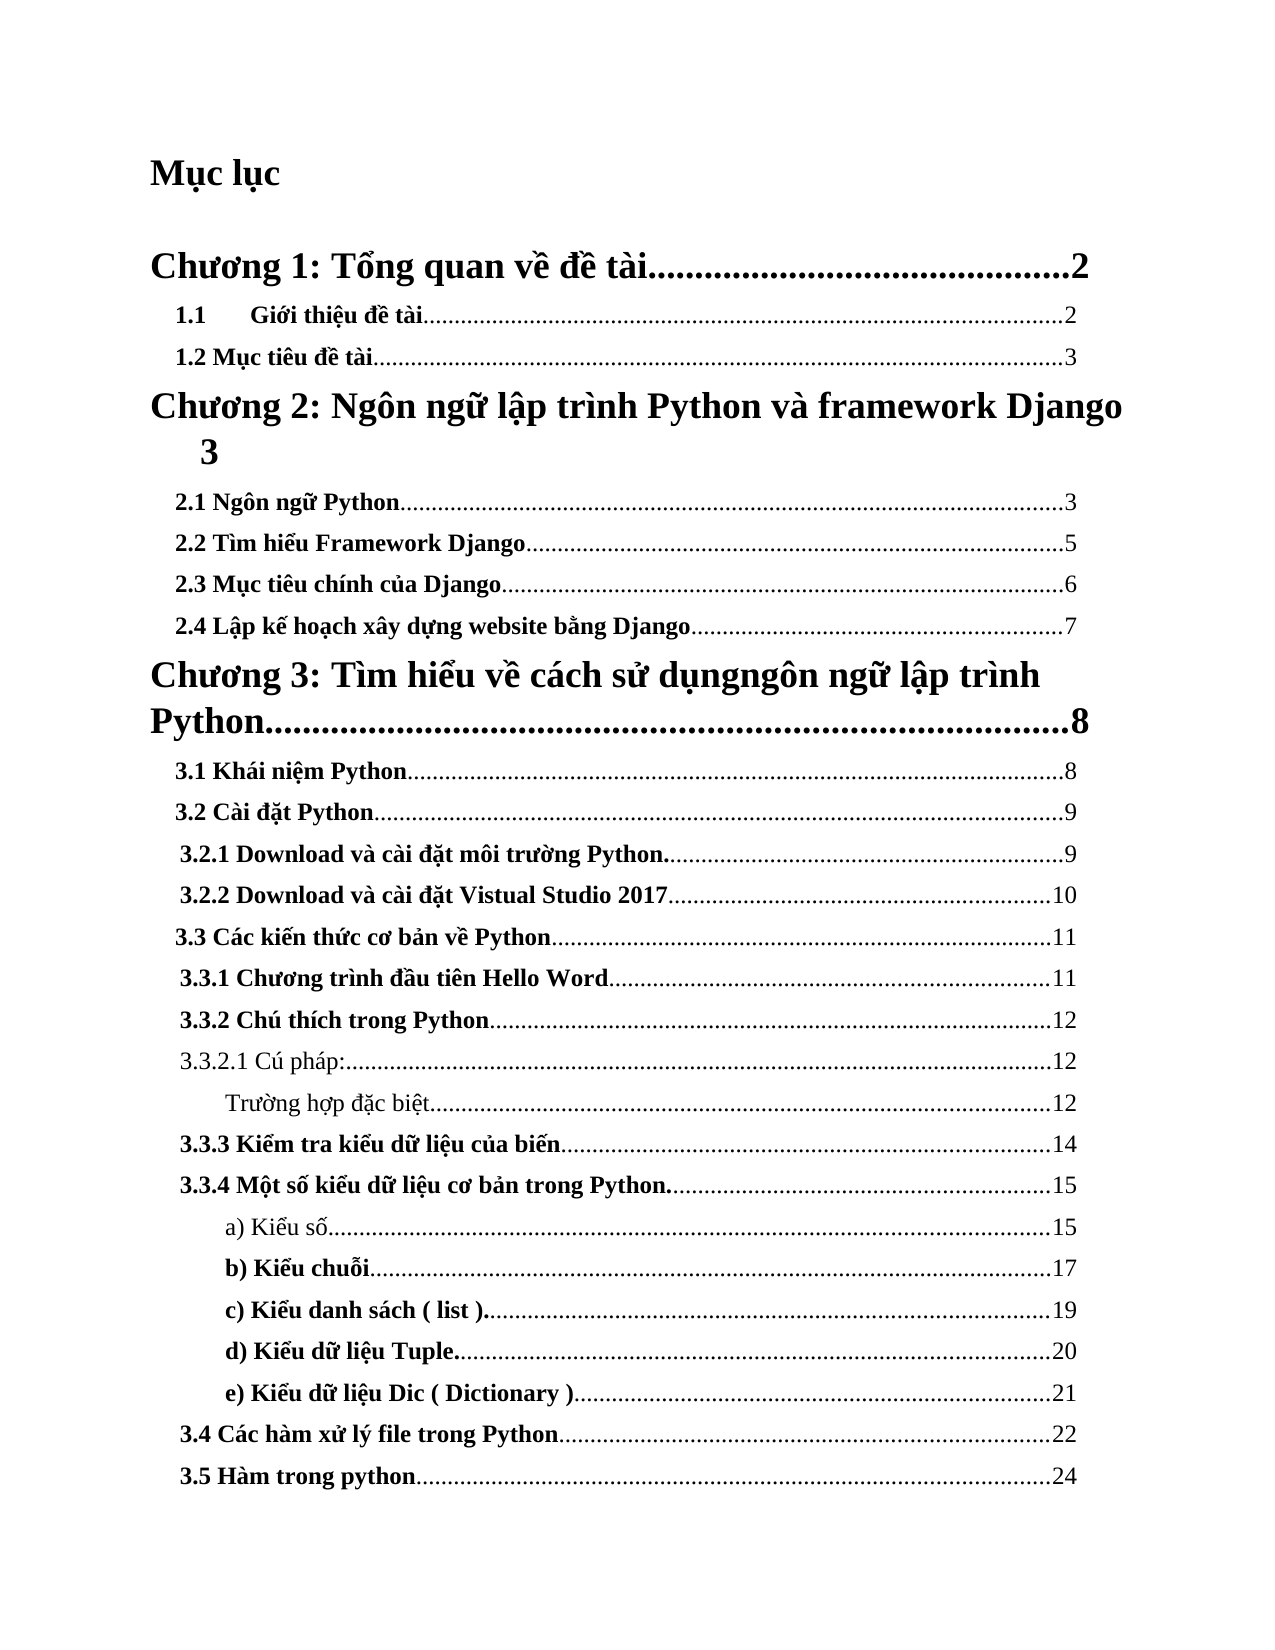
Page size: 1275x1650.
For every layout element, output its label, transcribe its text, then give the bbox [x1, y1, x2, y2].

text Chương 3: Tìm hiểu về cách sử dụngngôn ngữ lập trình Python 8 [150, 652, 1125, 742]
text 3.3.2 Chú thích trong Python 12 [179, 1005, 1125, 1033]
text 2.1 Ngôn ngữ Python 3 [175, 487, 1125, 515]
text d) Kiểu dữ liệu Tuple. 20 [225, 1336, 1125, 1365]
text 3.3 Các kiến thức cơ bản về Python 11 [175, 922, 1125, 951]
text a) Kiểu số. 15 [225, 1212, 1125, 1241]
text Chương 2: Ngôn ngữ lập trình Python và framework Django 3 [150, 383, 1125, 473]
text 3.3.1 Chương trình đầu tiên Hello Word 11 [179, 963, 1125, 992]
text 3.4 Các hàm xử lý file trong Python 22 [179, 1419, 1125, 1448]
text 2.3 Mục tiêu chính của Django 6 [175, 569, 1125, 598]
text 2.4 Lập kế hoạch xây dựng website bằng Django 7 [175, 611, 1125, 640]
text 3.2.1 Download và cài đặt môi trường Python. 9 [179, 839, 1125, 868]
text 3.1 Khái niệm Python 8 [175, 756, 1125, 785]
text Trường hợp đặc biệt 12 [225, 1088, 1125, 1116]
text 2.2 Tìm hiểu Framework Django 5 [175, 528, 1125, 557]
text 3.3.4 Một số kiểu dữ liệu cơ bản trong Python. 15 [179, 1171, 1125, 1199]
text 3.2.2 Download và cài đặt Vistual Studio 2017 10 [179, 880, 1125, 909]
text 3.5 Hàm trong python 24 [179, 1461, 1125, 1489]
text e) Kiểu dữ liệu Dic ( Dictionary ) 21 [225, 1378, 1125, 1407]
text 3.3.2.1 Cú pháp: 12 [179, 1046, 1125, 1075]
text 3.3.3 Kiểm tra kiểu dữ liệu của biến 14 [179, 1129, 1125, 1158]
text Mục lục Chương 1: Tổng quan về đề tài 2 [150, 150, 1125, 286]
text 3.2 Cài đặt Python 9 [175, 797, 1125, 826]
text 1.1 Giới thiệu đề tài 2 [175, 300, 1125, 329]
text 1.2 Mục tiêu đề tài 3 [175, 342, 1125, 370]
text c) Kiểu danh sách ( list ). 19 [225, 1295, 1125, 1324]
text b) Kiểu chuỗi 17 [225, 1253, 1125, 1282]
